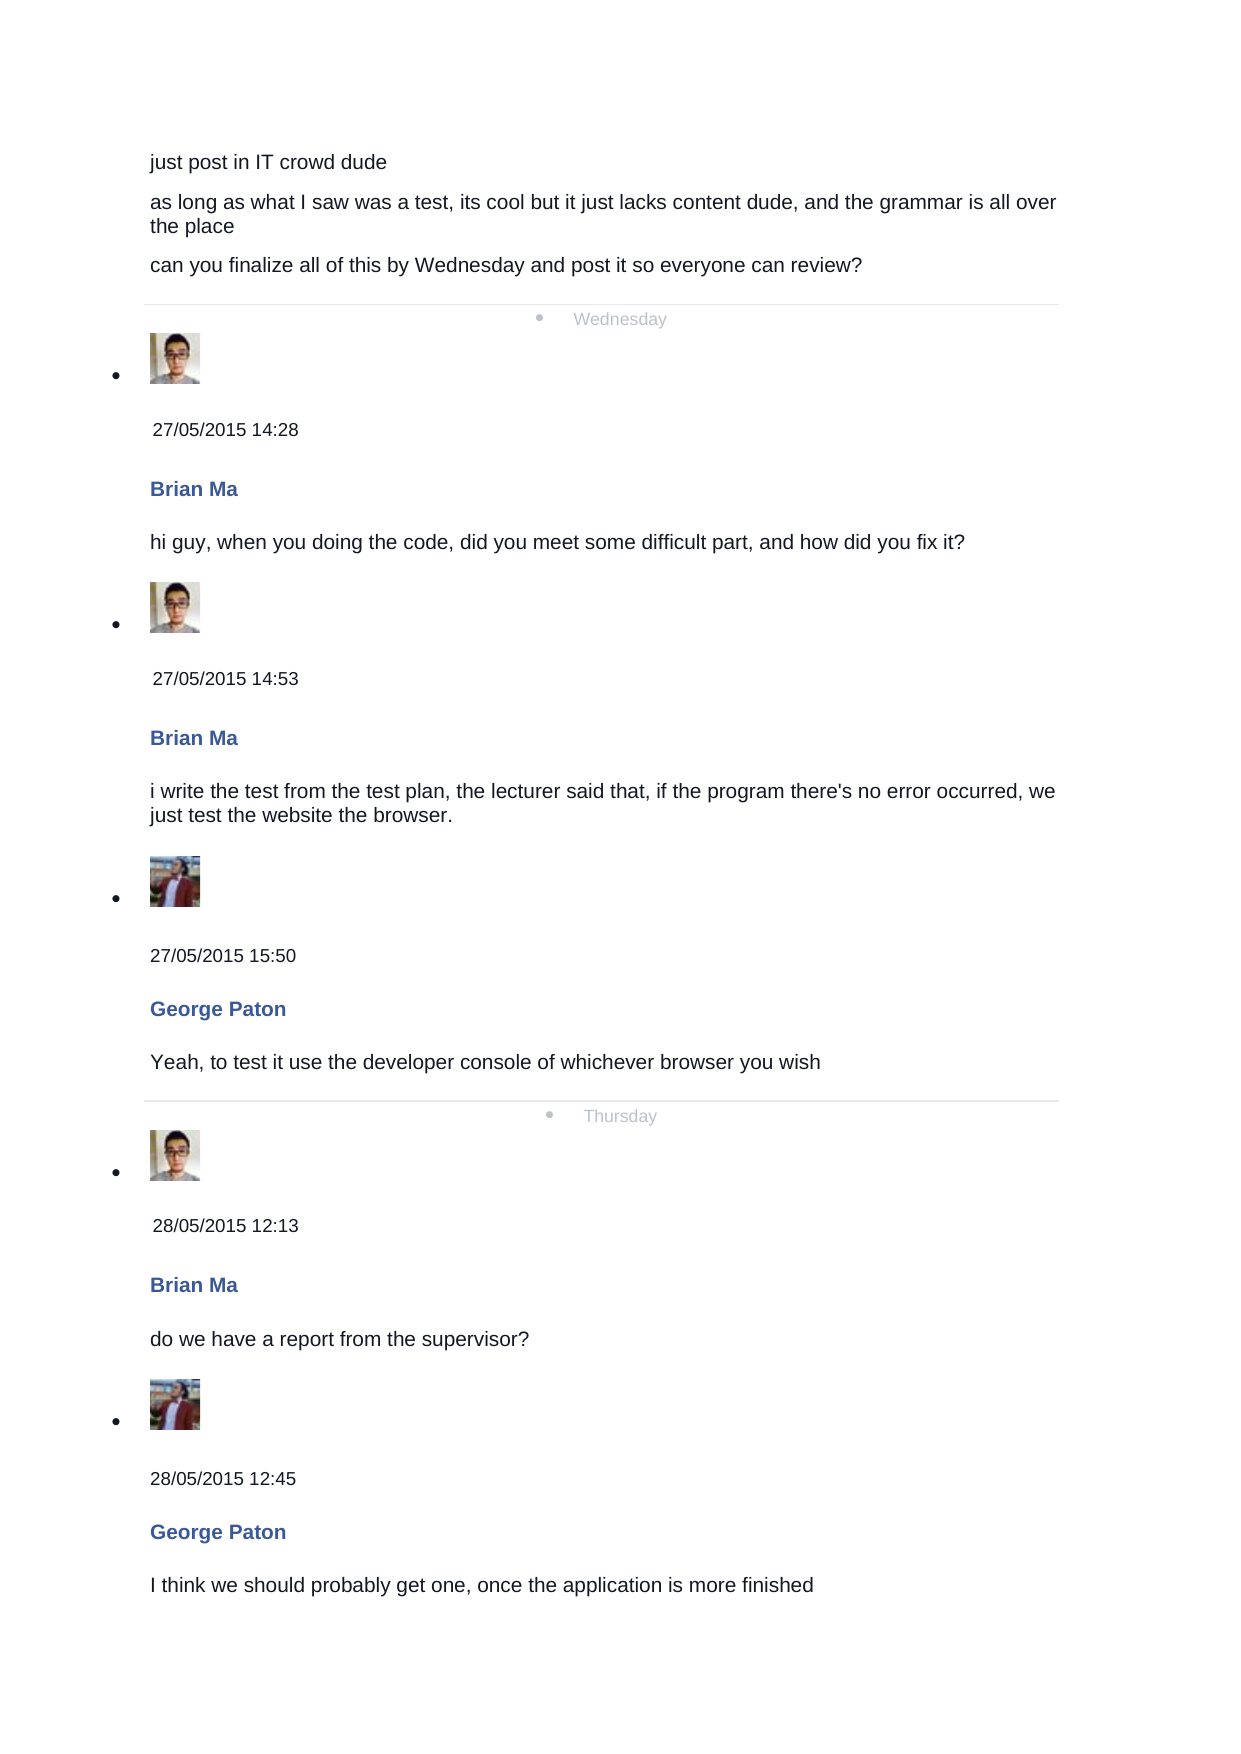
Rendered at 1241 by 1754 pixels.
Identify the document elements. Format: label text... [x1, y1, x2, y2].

text 27/05/2015 14:53 [150, 668, 1090, 696]
text just post in IT crowd dude [150, 150, 1090, 174]
text I think we should probably get one, once the application is more finished [150, 1573, 1090, 1597]
picture [150, 1130, 200, 1181]
text 27/05/2015 15:50 [150, 941, 1090, 966]
picture [150, 333, 200, 384]
list Thursday [144, 1102, 1059, 1127]
text George Paton [150, 996, 1090, 1021]
text Brian Ma [150, 725, 1090, 750]
picture [150, 582, 200, 633]
list Wednesday [144, 305, 1059, 330]
text i write the test from the test plan, the lecturer said that, if the program there's no error occurred, we just test the website the browser. [150, 779, 1090, 827]
text hi guy, when you doing the code, did you meet some difficult part, and how did you fix it? [150, 530, 1090, 554]
picture [150, 856, 200, 907]
text do we have a report from the supervisor? [150, 1326, 1090, 1350]
text 28/05/2015 12:13 [150, 1215, 1090, 1243]
text as long as what I saw was a test, its cool but it just lacks content dude, and the grammar is all over the place [150, 189, 1090, 237]
text 28/05/2015 12:45 [150, 1464, 1090, 1489]
text Yeah, to test it use the developer console of whichever browser you wish [150, 1050, 1090, 1074]
text can you finalize all of this by Wednesday and post it so everyone can review? [150, 253, 1090, 277]
text Brian Ma [150, 476, 1090, 501]
text 27/05/2015 14:28 [150, 418, 1090, 446]
text George Paton [150, 1519, 1090, 1544]
text Brian Ma [150, 1272, 1090, 1297]
picture [150, 1379, 200, 1430]
